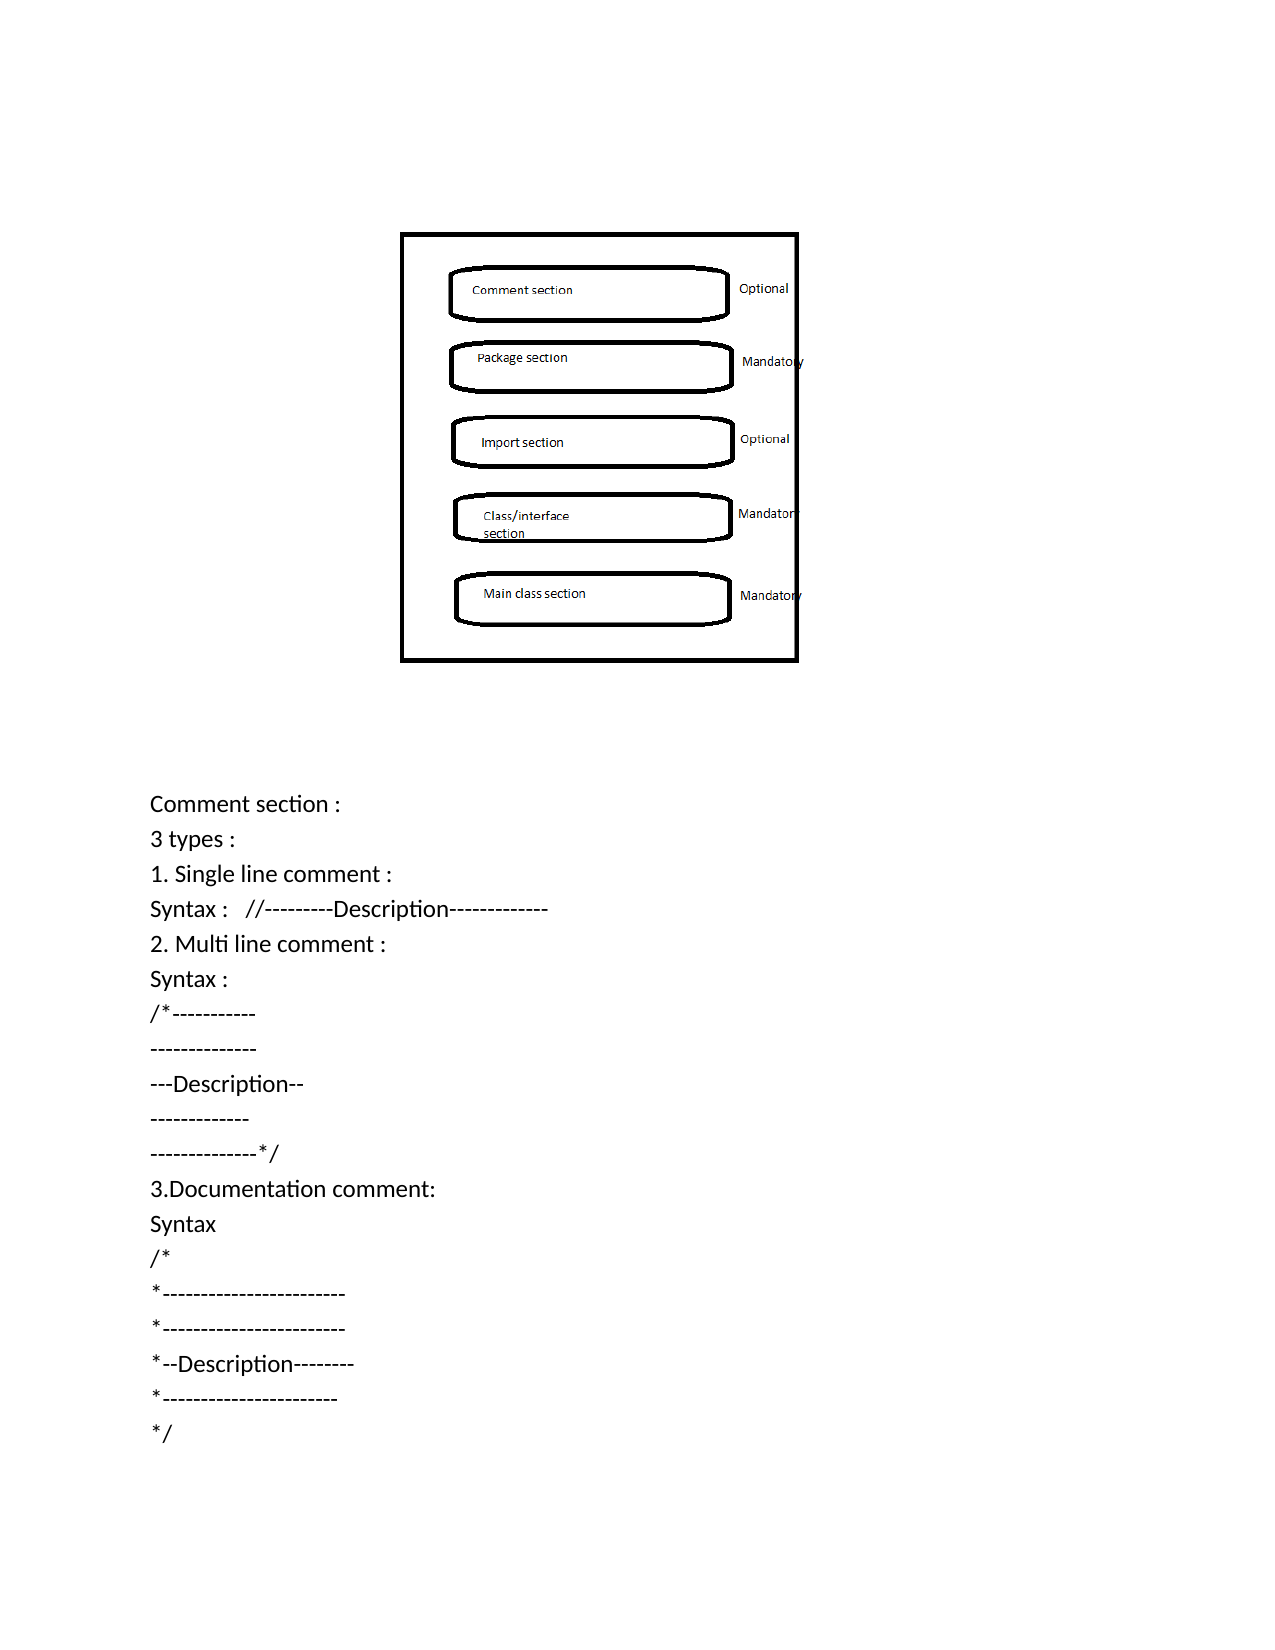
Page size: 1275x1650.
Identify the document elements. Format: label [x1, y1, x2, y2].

text [150, 788, 1125, 1484]
picture [150, 150, 1213, 767]
